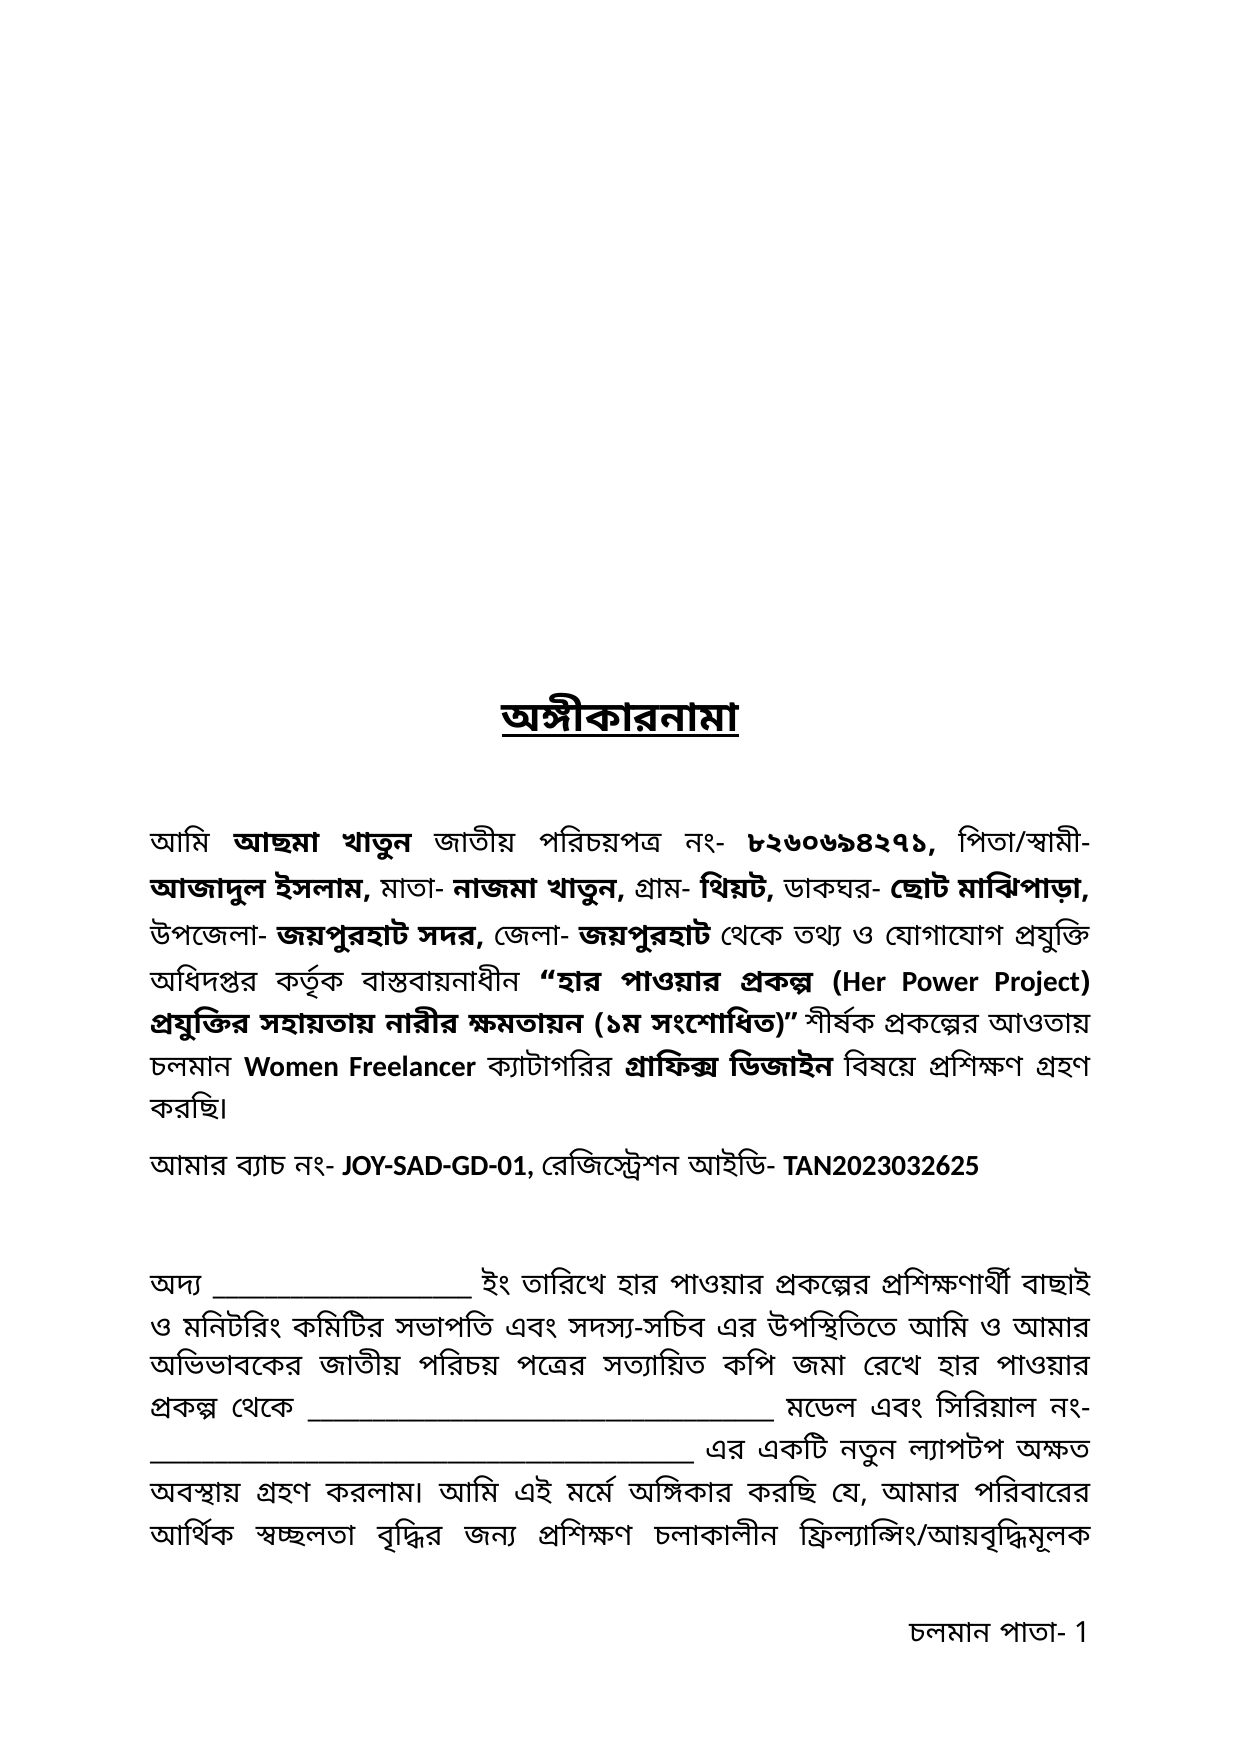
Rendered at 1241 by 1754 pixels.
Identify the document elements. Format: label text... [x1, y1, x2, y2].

text অঙ্গীকারনামা [150, 693, 1090, 741]
text অদ্য ____________________ ইং তারিখে হার পাওয়ার প্রকল্পের প্রশিক্ষণার্থী বাছাই ও মনিটরিং কমিটির সভাপতি এবং সদস্য-সচিব এর উপস্থিতিতে আমি ও আমার অভিভাবকের জাতীয় পরিচয় পত্রের সত্যায়িত কপি জমা রেখে হার পাওয়ার প্রকল্প থেকে ____________________________________ মডেল এবং সিরিয়াল নং- __________________________________________ এর একটি নতুন ল্যাপটপ অক্ষত অবস্থায় গ্রহণ করলাম। আমি এই মর্মে অঙ্গিকার করছি যে, আমার পরিবারের আর্থিক স্বচ্ছলতা বৃদ্ধির জন্য প্রশিক্ষণ চলাকালীন ফ্রিল্যান্সিং/আয়বৃদ্ধিমূলক কাজের জন্য গৃহীত ল্যাপটপটি বাড়ীতে ব্যবহার করব। এছাড়াও প্রশিক্ষণ সম্পন্ন করে প্রাপ্ত প্রশিক্ষণলব্ধ জ্ঞান আমি আমার এলাকার কমপক্ষে ১০ (দশ জন) সুবিধাবঞ্চিত ও আগ্রহী নারীদেরকে প্রদানে সচেষ্ট থাকবো। [150, 1263, 1090, 1554]
text আমার ব্যাচ নং- JOY-SAD-GD-01, রেজিস্ট্রেশন আইডি- TAN2023032625 [150, 1144, 1090, 1184]
text আমি আছমা খাতুন জাতীয় পরিচয়পত্র নং- ৮২৬০৬৯৪২৭১, পিতা/স্বামী- আজাদুল ইসলাম, মাতা- নাজমা খাতুন, গ্রাম- থিয়ট, ডাকঘর- ছোট মাঝিপাড়া, উপজেলা- জয়পুরহাট সদর, জেলা- জয়পুরহাট থেকে তথ্য ও যোগাযোগ প্রযুক্তি অধিদপ্তর কর্তৃক বাস্তবায়নাধীন “হার পাওয়ার প্রকল্প (Her Power Project) প্রযুক্তির সহায়তায় নারীর ক্ষমতায়ন (১ম সংশোধিত)” শীর্ষক প্রকল্পের আওতায় চলমান Women Freelancer ক্যাটাগরির গ্রাফিক্স ডিজাইন বিষয়ে প্রশিক্ষণ গ্রহণ করছি। [150, 821, 1090, 1125]
